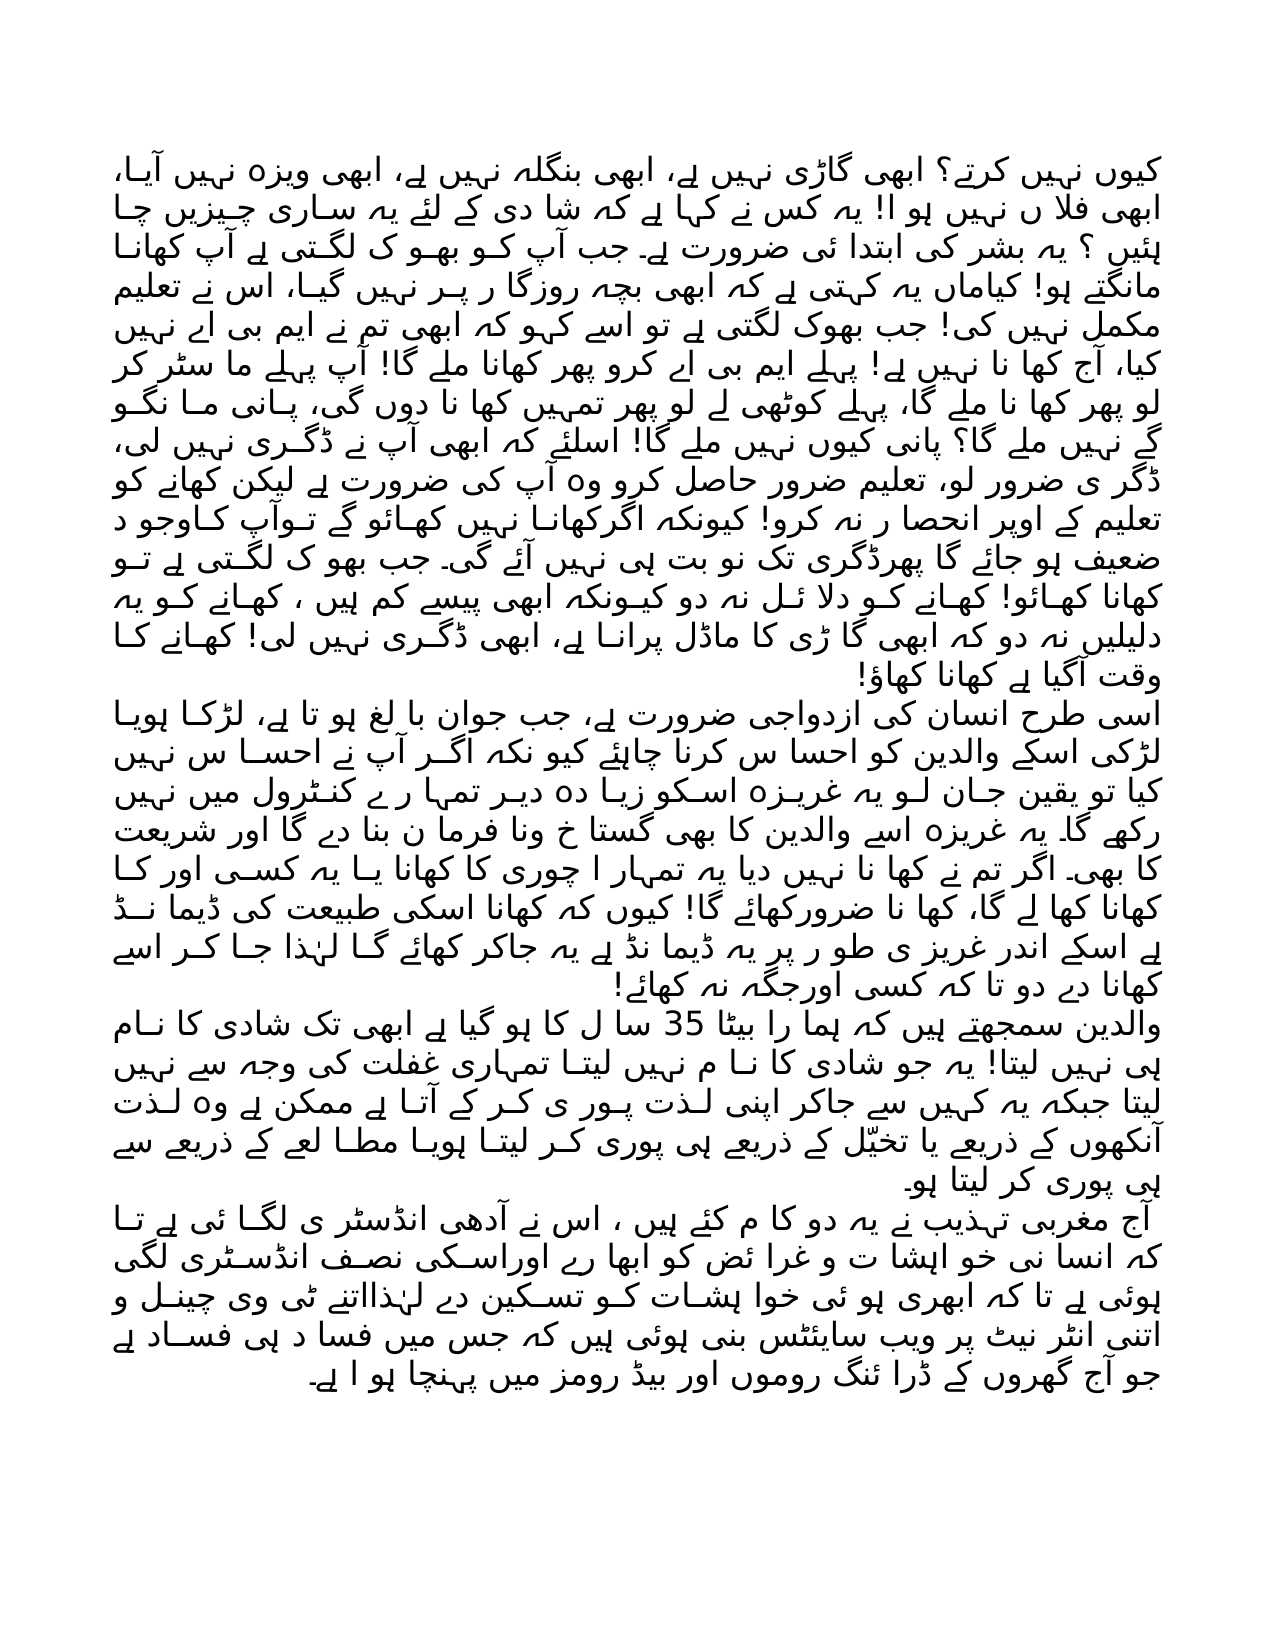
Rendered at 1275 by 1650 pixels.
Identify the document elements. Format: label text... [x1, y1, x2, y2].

text اسی طرح انسان کی ازدواجی ضرورت ہے، جب جوان با لغ ہو تا ہے، لڑکا ہویا لڑکی اسکے والدین کو احسا س کرنا چاہئے کیو نکہ اگر آپ نے احسا س نہیں کیا تو یقین جان لو یہ غریزہ اسکو زیا دہ دیر تمہا ر ے کنٹرول میں نہیں رکھے گا۔ یہ غریزہ اسے والدین کا بھی گستا خ ونا فرما ن بنا دے گا اور شریعت کا بھی۔ اگر تم نے کھا نا نہیں دیا یہ تمہار ا چوری کا کھانا یا یہ کسی اور کا کھانا کھا لے گا، کھا نا ضرورکھائے گا! کیوں کہ کھانا اسکی طبیعت کی ڈیما نڈ ہے اسکے اندر غریز ی طو ر پر یہ ڈیما نڈ ہے یہ جاکر کھائے گا لہٰذا جا کر اسے کھانا دے دو تا کہ کسی اورجگہ نہ کھائے! [112, 694, 1162, 1005]
text والدین سمجھتے ہیں کہ ہما را بیٹا 35 سا ل کا ہو گیا ہے ابھی تک شادی کا نام ہی نہیں لیتا! یہ جو شادی کا نا م نہیں لیتا تمہاری غفلت کی وجہ سے نہیں لیتا جبکہ یہ کہیں سے جاکر اپنی لذت پور ی کر کے آتا ہے ممکن ہے وہ لذت آنکھوں کے ذریعے یا تخیّل کے ذریعے ہی پوری کر لیتا ہویا مطا لعے کے ذریعے سے ہی پوری کر لیتا ہو۔ [112, 1005, 1162, 1199]
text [112, 150, 1162, 694]
text آج مغربی تہذیب نے یہ دو کا م کئے ہیں ، اس نے آدھی انڈسٹر ی لگا ئی ہے تا کہ انسا نی خو اہشا ت و غرا ئض کو ابھا رے اوراسکی نصف انڈسٹری لگی ہوئی ہے تا کہ ابھری ہو ئی خوا ہشات کو تسکین دے لہٰذااتنے ٹی وی چینل و اتنی انٹر نیٹ پر ویب سایئٹس بنی ہوئی ہیں کہ جس میں فسا د ہی فساد ہے جو آج گھروں کے ڈرا ئنگ روموں اور بیڈ رومز میں پہنچا ہو ا ہے۔ [112, 1199, 1162, 1393]
